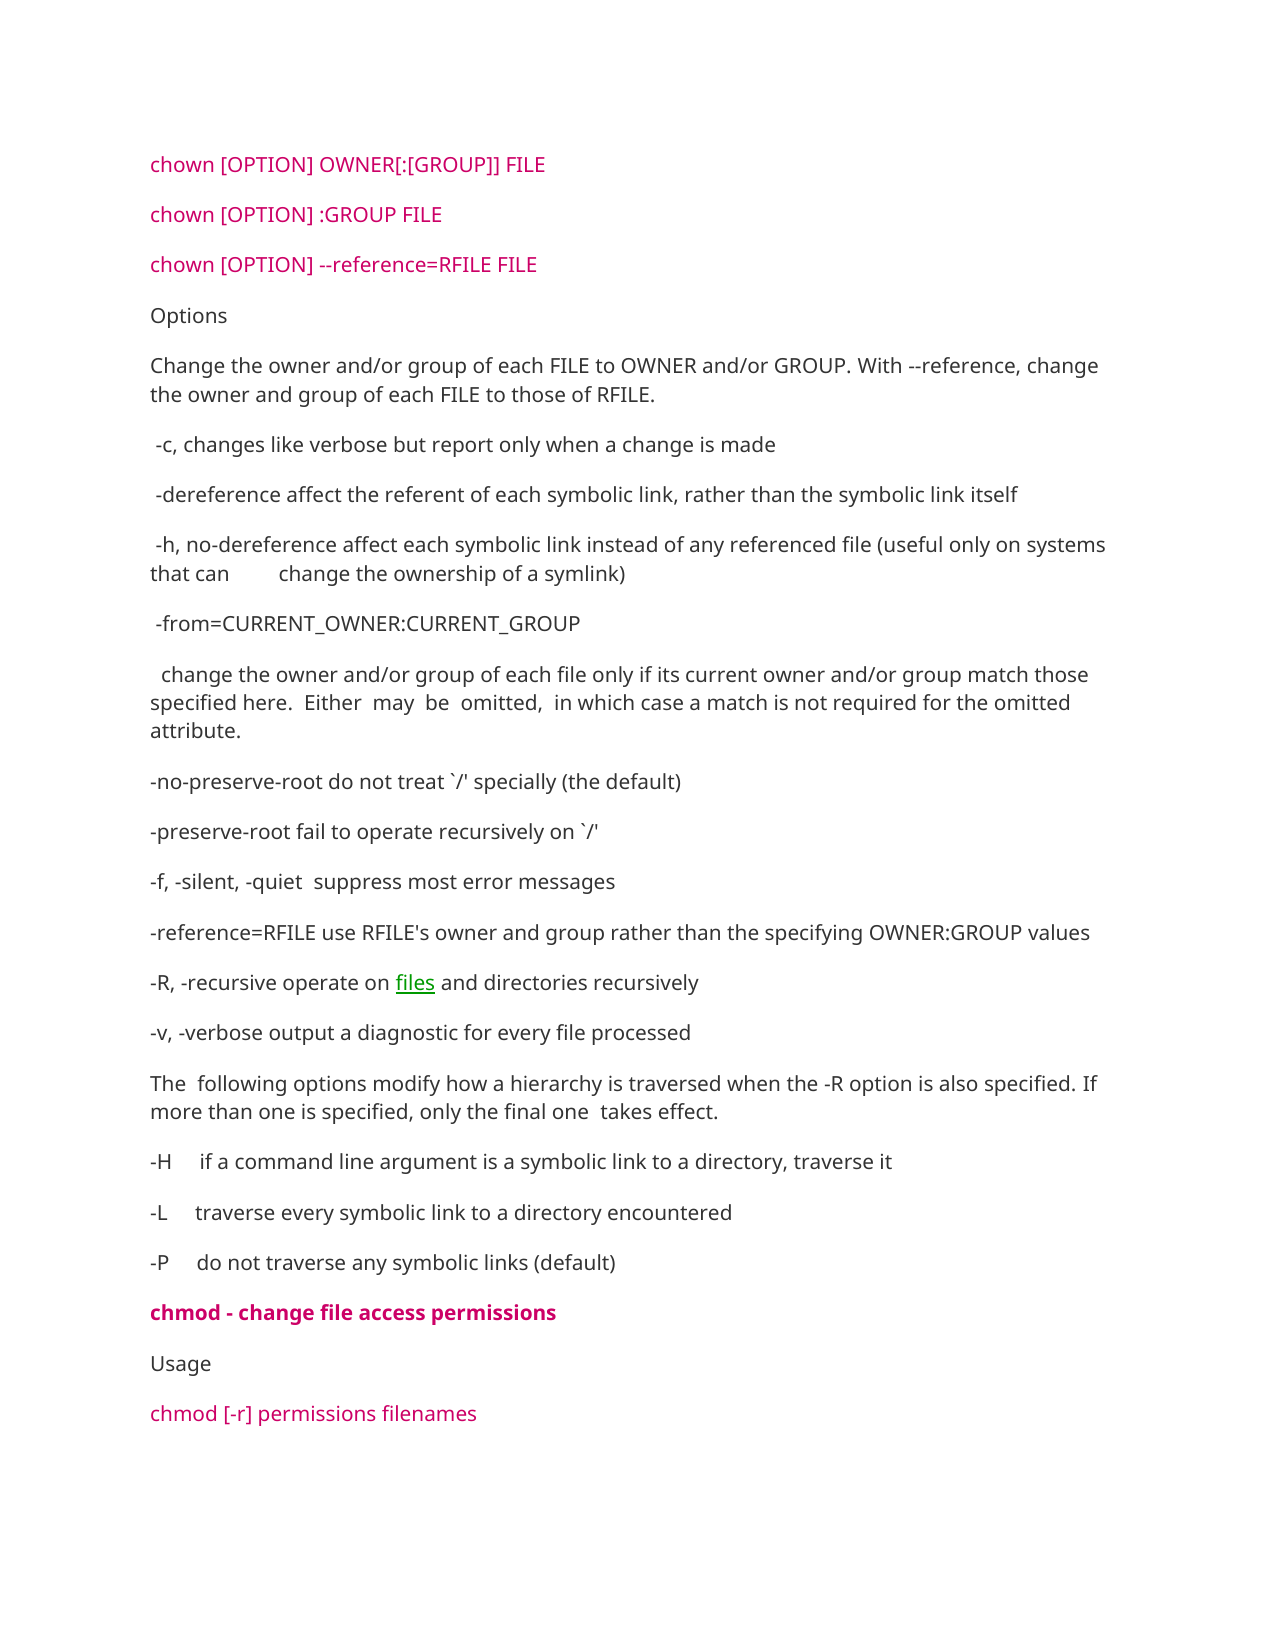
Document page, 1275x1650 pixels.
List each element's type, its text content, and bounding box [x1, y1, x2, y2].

text -preserve-root fail to operate recursively on `/' [150, 817, 1125, 846]
text -R, -recursive operate on files and directories recursively [150, 968, 1125, 997]
text The following options modify how a hierarchy is traversed when the -R option is also specified. If more than one is specified, only the final one takes effect. [150, 1069, 1125, 1126]
text -h, no-dereference affect each symbolic link instead of any referenced file (useful only on systems that can change the ownership of a symlink) [150, 531, 1125, 587]
text chown [OPTION] OWNER[:[GROUP]] FILE [150, 150, 1125, 178]
text -from=CURRENT_OWNER:CURRENT_GROUP [150, 609, 1125, 638]
text -dereference affect the referent of each symbolic link, rather than the symbolic link itself [150, 480, 1125, 509]
text Options [150, 301, 1125, 329]
text -no-preserve-root do not treat `/' specially (the default) [150, 767, 1125, 795]
text Usage [150, 1349, 1125, 1377]
text -v, -verbose output a diagnostic for every file processed [150, 1018, 1125, 1047]
text change the owner and/or group of each file only if its current owner and/or group match those specified here. Either may be omitted, in which case a match is not required for the omitted attribute. [150, 660, 1125, 745]
text chown [OPTION] :GROUP FILE [150, 200, 1125, 229]
text chmod [-r] permissions filenames [150, 1399, 1125, 1427]
text -f, -silent, -quiet suppress most error messages [150, 867, 1125, 896]
text -P do not traverse any symbolic links (default) [150, 1248, 1125, 1277]
text chown [OPTION] --reference=RFILE FILE [150, 251, 1125, 279]
text -c, changes like verbose but report only when a change is made [150, 430, 1125, 458]
text Change the owner and/or group of each FILE to OWNER and/or GROUP. With --reference, change the owner and group of each FILE to those of RFILE. [150, 351, 1125, 408]
text chmod - change file access permissions [150, 1298, 1125, 1327]
text -L traverse every symbolic link to a directory encountered [150, 1198, 1125, 1226]
text -reference=RFILE use RFILE's owner and group rather than the specifying OWNER:GROUP values [150, 918, 1125, 946]
text -H if a command line argument is a symbolic link to a directory, traverse it [150, 1147, 1125, 1176]
